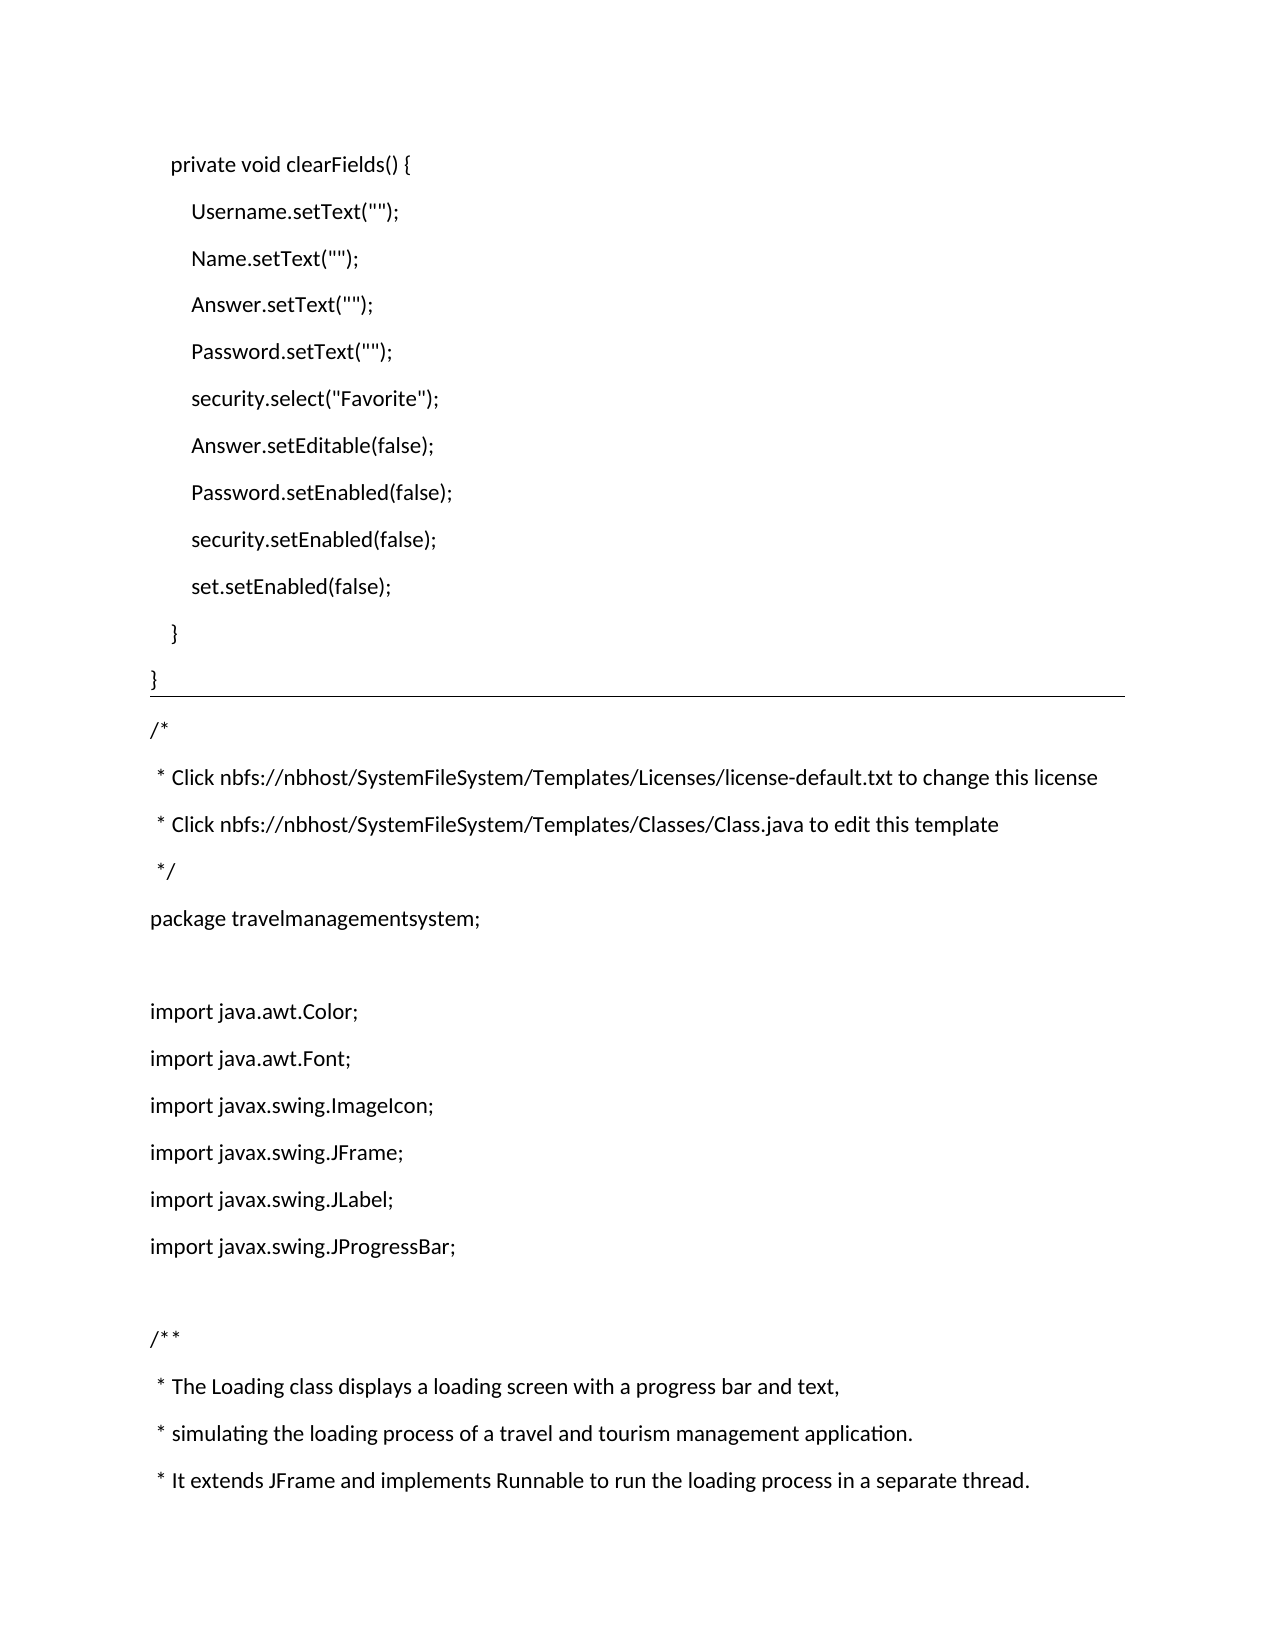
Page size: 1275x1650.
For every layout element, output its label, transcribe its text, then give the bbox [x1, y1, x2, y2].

text import javax.swing.JFrame; [150, 1138, 1125, 1166]
text package travelmanagementsystem; [150, 904, 1125, 932]
text } [150, 666, 1125, 696]
text } [150, 619, 1125, 647]
text */ [150, 857, 1125, 885]
text private void clearFields() { [150, 150, 1125, 178]
text security.setEnabled(false); [150, 525, 1125, 553]
text Name.setText(""); [150, 244, 1125, 272]
text import javax.swing.ImageIcon; [150, 1091, 1125, 1119]
text * simulating the loading process of a travel and tourism management application. [150, 1419, 1125, 1447]
text security.select("Favorite"); [150, 384, 1125, 412]
text * It extends JFrame and implements Runnable to run the loading process in a separate thread. [150, 1466, 1125, 1494]
text import java.awt.Color; [150, 997, 1125, 1025]
text import java.awt.Font; [150, 1044, 1125, 1072]
text * The Loading class displays a loading screen with a progress bar and text, [150, 1372, 1125, 1400]
text import javax.swing.JProgressBar; [150, 1232, 1125, 1260]
text /** [150, 1326, 1125, 1353]
text * Click nbfs://nbhost/SystemFileSystem/Templates/Licenses/license-default.txt to change this license [150, 763, 1125, 791]
text * Click nbfs://nbhost/SystemFileSystem/Templates/Classes/Class.java to edit this template [150, 810, 1125, 838]
text Password.setText(""); [150, 337, 1125, 366]
text Password.setEnabled(false); [150, 478, 1125, 506]
text Answer.setEditable(false); [150, 431, 1125, 459]
text Answer.setText(""); [150, 291, 1125, 319]
text set.setEnabled(false); [150, 572, 1125, 600]
text /* [150, 716, 1125, 744]
text Username.setText(""); [150, 197, 1125, 225]
text import javax.swing.JLabel; [150, 1185, 1125, 1213]
